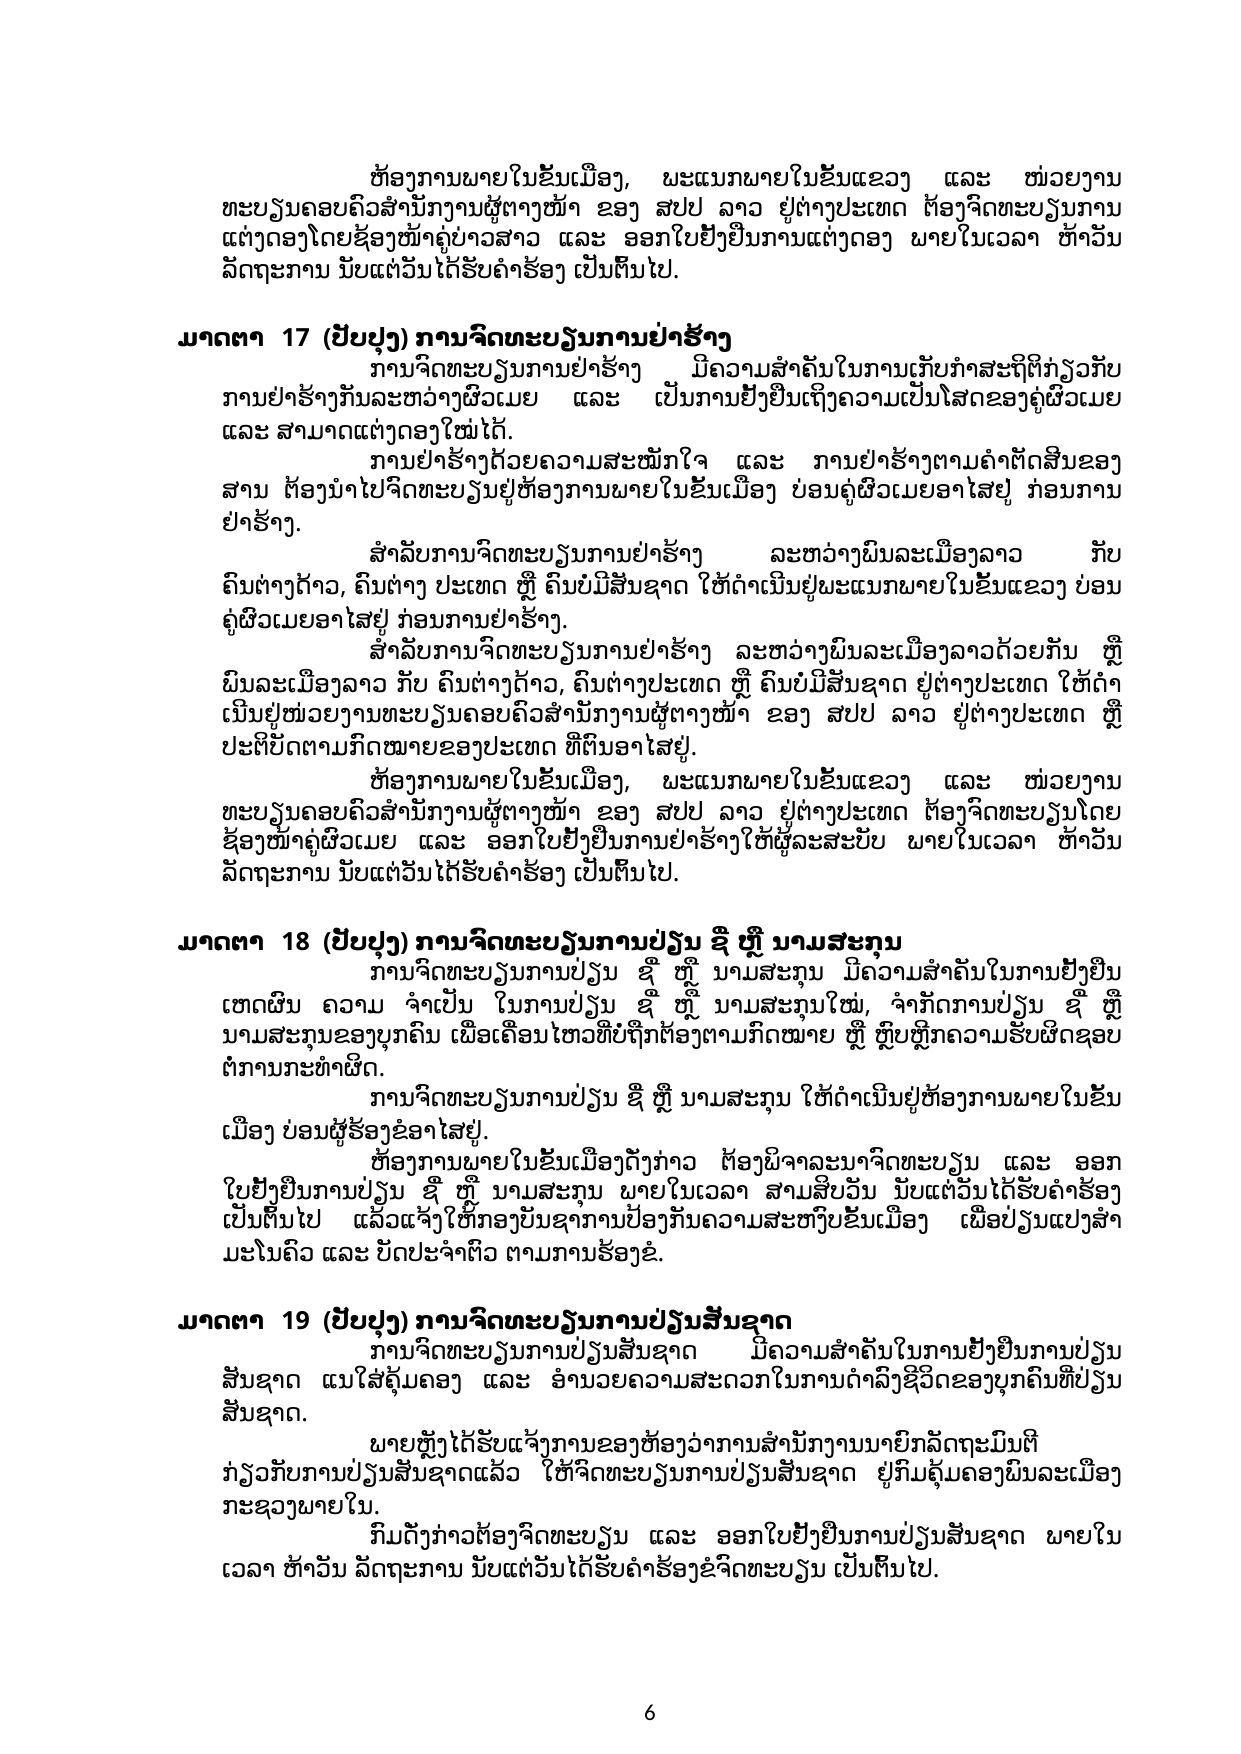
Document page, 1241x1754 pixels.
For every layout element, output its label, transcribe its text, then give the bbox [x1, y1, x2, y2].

list ການຢ່າຮ້າງດ້ວຍຄວາມສະໝັກໃຈ ແລະ ການຢ່າຮ້າງຕາມຄຳຕັດສີນຂອງສານ ຕ້ອງນໍາໄປຈົດທະບຽນຢູ່ຫ້ອງການພາຍໃນຂັ້ນເມືອງ ບ່ອນຄູ່ຜົວເມຍອາໄສຢູ່ ກ່ອນການຢ່າຮ້າງ. [222, 446, 1122, 539]
list ການຈົດທະບຽນການປ່ຽນສັນຊາດ ມີຄວາມສໍາຄັນໃນການຢັ້ງຢືນການປ່ຽນສັນຊາດ ແນໃສ່ຄຸ້ມຄອງ ແລະ ອໍານວຍຄວາມສະດວກໃນການດໍາລົງຊີວິດຂອງບຸກຄົນທີ່ປ່ຽນສັນຊາດ. [222, 1337, 1122, 1429]
list ມາດຕາ 18 (ປັບປຸງ) ການຈົດທະບຽນການປ່ຽນ ຊື່ ຫຼື ນາມສະກຸນ [177, 923, 1122, 957]
list ການຈົດທະບຽນການຢ່າຮ້າງ ມີຄວາມສໍາຄັນໃນການເກັບກໍາສະຖິຕິກ່ຽວກັບການຢ່າຮ້າງກັນລະຫວ່າງຜົວເມຍ ແລະ ເປັນການຢັ້ງຢືນເຖິງຄວາມເປັນໂສດຂອງຄູ່ຜົວເມຍ ແລະ ສາມາດແຕ່ງດອງໃໝ່ໄດ້. [222, 354, 1122, 446]
list ມາດຕາ 19 (ປັບປຸງ) ການຈົດທະບຽນການປ່ຽນສັນຊາດ [177, 1302, 1122, 1337]
list ການຈົດທະບຽນການປ່ຽນ ຊື່ ຫຼື ນາມສະກຸນ ມີຄວາມສໍາຄັນໃນການຢັ້ງຢືນເຫດຜົນ ຄວາມ ຈໍາເປັນ ໃນການປ່ຽນ ຊື່ ຫຼື ນາມສະກຸນໃໝ່, ຈໍາກັດການປ່ຽນ ຊື່ ຫຼື ນາມສະກຸນຂອງບຸກຄົນ ເພື່ອເຄື່ອນໄຫວທີ່ບໍ່ຖືກຕ້ອງຕາມກົດໝາຍ ຫຼື ຫຼົບຫຼີກຄວາມຮັບຜິດຊອບຕໍ່ການກະທຳຜິດ. [222, 957, 1122, 1084]
list ສຳລັບການຈົດທະບຽນການຢ່າຮ້າງ ລະຫວ່າງພົນລະເມືອງລາວດ້ວຍກັນ ຫຼື ພົນລະເມືອງລາວ ກັບ ຄົນຕ່າງດ້າວ, ຄົນຕ່າງປະເທດ ຫຼື ຄົນບໍ່ມີສັນຊາດ ຢູ່ຕ່າງປະເທດ ໃຫ້ດໍຳເນີນຢູ່ໜ່ວຍງານທະບຽນຄອບຄົວສໍານັກງານຜູ້ຕາງໜ້າ ຂອງ ສປປ ລາວ ຢູ່ຕ່າງປະເທດ ຫຼື ປະຕິບັດຕາມກົດໝາຍຂອງປະເທດ ທີ່ຕົນອາໄສຢູ່. [222, 636, 1122, 763]
list ພາຍຫຼັງໄດ້ຮັບແຈ້ງການຂອງຫ້ອງວ່າການສໍານັກງານນາຍົກລັດຖະມົນຕີ ກ່ຽວກັບການປ່ຽນສັນຊາດແລ້ວ ໃຫ້ຈົດທະບຽນການປ່ຽນສັນຊາດ ຢູ່ກົມຄຸ້ມຄອງພົນລະເມືອງ ກະຊວງພາຍໃນ. [222, 1429, 1122, 1521]
list ສຳລັບການຈົດທະບຽນການຢ່າຮ້າງ ລະຫວ່າງພົນລະເມືອງລາວ ກັບຄົນຕ່າງດ້າວ, ຄົນຕ່າງ ປະເທດ ຫຼື ຄົນບໍ່ມີສັນຊາດ ໃຫ້ດຳເນີນຢູ່ພະແນກພາຍໃນຂັ້ນແຂວງ ບ່ອນຄູ່ຜົວເມຍອາໄສຢູ່ ກ່ອນການຢ່າຮ້າງ. [222, 539, 1122, 636]
list ມາດຕາ 17 (ປັບປຸງ) ການຈົດທະບຽນການຢ່າຮ້າງ [177, 320, 1122, 354]
list ຫ້ອງການພາຍໃນຂັ້ນເມືອງດັ່ງກ່າວ ຕ້ອງພິຈາລະນາຈົດທະບຽນ ແລະ ອອກໃບຢັ້ງຢືນການປ່ຽນ ຊື່ ຫຼື ນາມສະກຸນ ພາຍໃນເວລາ ສາມສິບວັນ ນັບແຕ່ວັນໄດ້ຮັບຄຳຮ້ອງ ເປັນຕົ້ນໄປ ແລ້ວແຈ້ງໃຫ້ກອງບັນຊາການປ້ອງກັນຄວາມສະຫງົບຂັ້ນເມືອງ ເພື່ອປ່ຽນແປງສໍາມະໂນຄົວ ແລະ ບັດປະຈໍາຕົວ ຕາມການຮ້ອງຂໍ. [222, 1147, 1122, 1268]
list ການຈົດທະບຽນການປ່ຽນ ຊື່ ຫຼື ນາມສະກຸນ ໃຫ້ດໍາເນີນຢູ່ຫ້ອງການພາຍໃນຂັ້ນເມືອງ ບ່ອນຜູ້ຮ້ອງຂໍອາໄສຢູ່. [222, 1084, 1122, 1147]
list ຫ້ອງການພາຍໃນຂັ້ນເມືອງ, ພະແນກພາຍໃນຂັ້ນແຂວງ ແລະ ໜ່ວຍງານທະບຽນຄອບຄົວສໍານັກງານຜູ້ຕາງໜ້າ ຂອງ ສປປ ລາວ ຢູ່ຕ່າງປະເທດ ຕ້ອງຈົດທະບຽນໂດຍຊ້ອງໜ້າຄູ່ຜົວເມຍ ແລະ ອອກໃບຢັ້ງຢືນການຢ່າຮ້າງໃຫ້ຜູ້ລະສະບັບ ພາຍໃນເວລາ ຫ້າວັນ ລັດຖະການ ນັບແຕ່ວັນໄດ້ຮັບຄຳຮ້ອງ ເປັນຕົ້ນໄປ. [222, 763, 1122, 889]
list ກົມດັ່ງກ່າວຕ້ອງຈົດທະບຽນ ແລະ ອອກໃບຢັ້ງຢືນການປ່ຽນສັນຊາດ ພາຍໃນເວລາ ຫ້າວັນ ລັດຖະການ ນັບແຕ່ວັນໄດ້ຮັບຄຳຮ້ອງຂໍຈົດທະບຽນ ເປັນຕົ້ນໄປ. [222, 1521, 1122, 1584]
list ຫ້ອງການພາຍໃນຂັ້ນເມືອງ, ພະແນກພາຍໃນຂັ້ນແຂວງ ແລະ ໜ່ວຍງານທະບຽນຄອບຄົວສໍານັກງານຜູ້ຕາງໜ້າ ຂອງ ສປປ ລາວ ຢູ່ຕ່າງປະເທດ ຕ້ອງຈົດທະບຽນການແຕ່ງດອງໂດຍຊ້ອງໜ້າຄູ່ບ່າວສາວ ແລະ ອອກໃບຢັ້ງຢືນການແຕ່ງດອງ ພາຍໃນເວລາ ຫ້າວັນ ລັດຖະການ ນັບແຕ່ວັນໄດ້ຮັບຄຳຮ້ອງ ເປັນຕົ້ນໄປ. [222, 159, 1122, 286]
